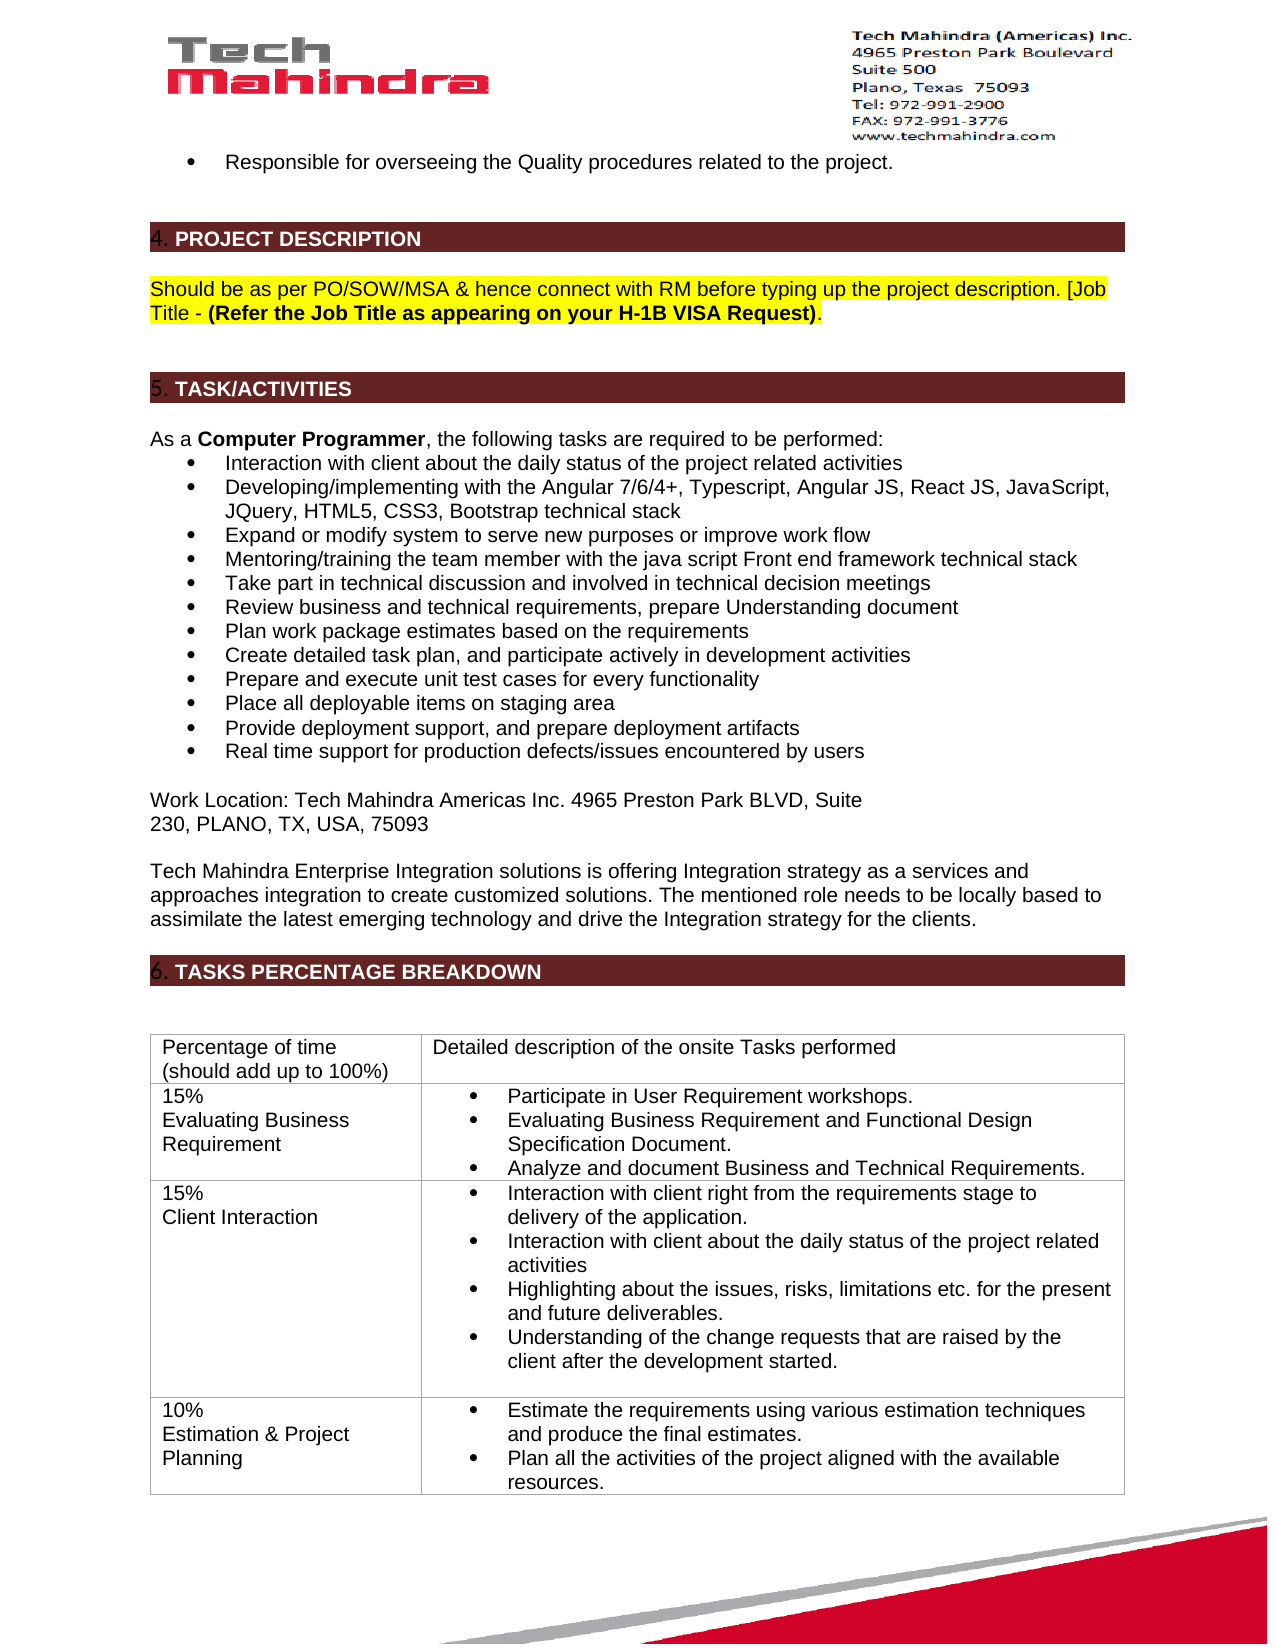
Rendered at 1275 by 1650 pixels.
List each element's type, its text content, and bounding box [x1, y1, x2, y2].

list Place all deployable items on staging area [187, 691, 1125, 715]
list Create detailed task plan, and participate actively in development activities [187, 643, 1125, 667]
list Responsible for overseeing the Quality procedures related to the project. [187, 150, 975, 174]
text As a Computer Programmer, the following tasks are required to be performed: [150, 427, 1125, 451]
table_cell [151, 1398, 421, 1494]
subtitle Tasks percentage breakdown [150, 955, 1125, 986]
subtitle Project Description [150, 222, 1125, 252]
list Interaction with client about the daily status of the project related activities [187, 451, 1125, 475]
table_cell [422, 1398, 1124, 1494]
subtitle Task/Activities [150, 372, 1125, 403]
list Real time support for production defects/issues encountered by users [187, 739, 1125, 763]
table_header Detailed description of the onsite Tasks performed [422, 1035, 1124, 1082]
table_header Percentage of time (should add up to 100%) [151, 1035, 421, 1082]
text Work Location: Tech Mahindra Americas Inc. 4965 Preston Park BLVD, Suite [150, 787, 1125, 811]
list Developing/implementing with the Angular 7/6/4+, Typescript, Angular JS, React JS, JavaScript, JQuery, HTML5, CSS3, Bootstrap technical stack [187, 475, 1125, 523]
list Expand or modify system to serve new purposes or improve work flow [187, 523, 1125, 547]
list Plan work package estimates based on the requirements [187, 619, 1125, 643]
list Prepare and execute unit test cases for every functionality [187, 667, 1125, 691]
table_cell Interaction with client right from the requirements stage to delivery of the application. Interaction with client about the daily status of the project related activities Highlighting about the issues, risks, limitations etc. for the present and future deliverables. Understanding of the change requests that are raised by the client after the development started. [422, 1181, 1124, 1397]
table_cell 15% Evaluating Business Requirement [151, 1084, 421, 1180]
text Should be as per PO/SOW/MSA & hence connect with RM before typing up the project description. [Job Title - (Refer the Job Title as appearing on your H-1B VISA Request). [822, 276, 1125, 324]
list Provide deployment support, and prepare deployment artifacts [187, 715, 1125, 739]
list Take part in technical discussion and involved in technical decision meetings [187, 571, 1125, 595]
text Tech Mahindra Enterprise Integration solutions is offering Integration strategy as a services and approaches integration to create customized solutions. The mentioned role needs to be locally based to assimilate the latest emerging technology and drive the Integration strategy for the clients. [150, 859, 1125, 931]
text 230, PLANO, TX, USA, 75093 [150, 811, 1125, 835]
list Review business and technical requirements, prepare Understanding document [187, 595, 1125, 619]
list Mentoring/training the team member with the java script Front end framework technical stack [187, 547, 1125, 571]
table_cell 15% Client Interaction [151, 1181, 421, 1397]
table_cell Participate in User Requirement workshops. Evaluating Business Requirement and Functional Design Specification Document. Analyze and document Business and Technical Requirements. [422, 1084, 1124, 1180]
